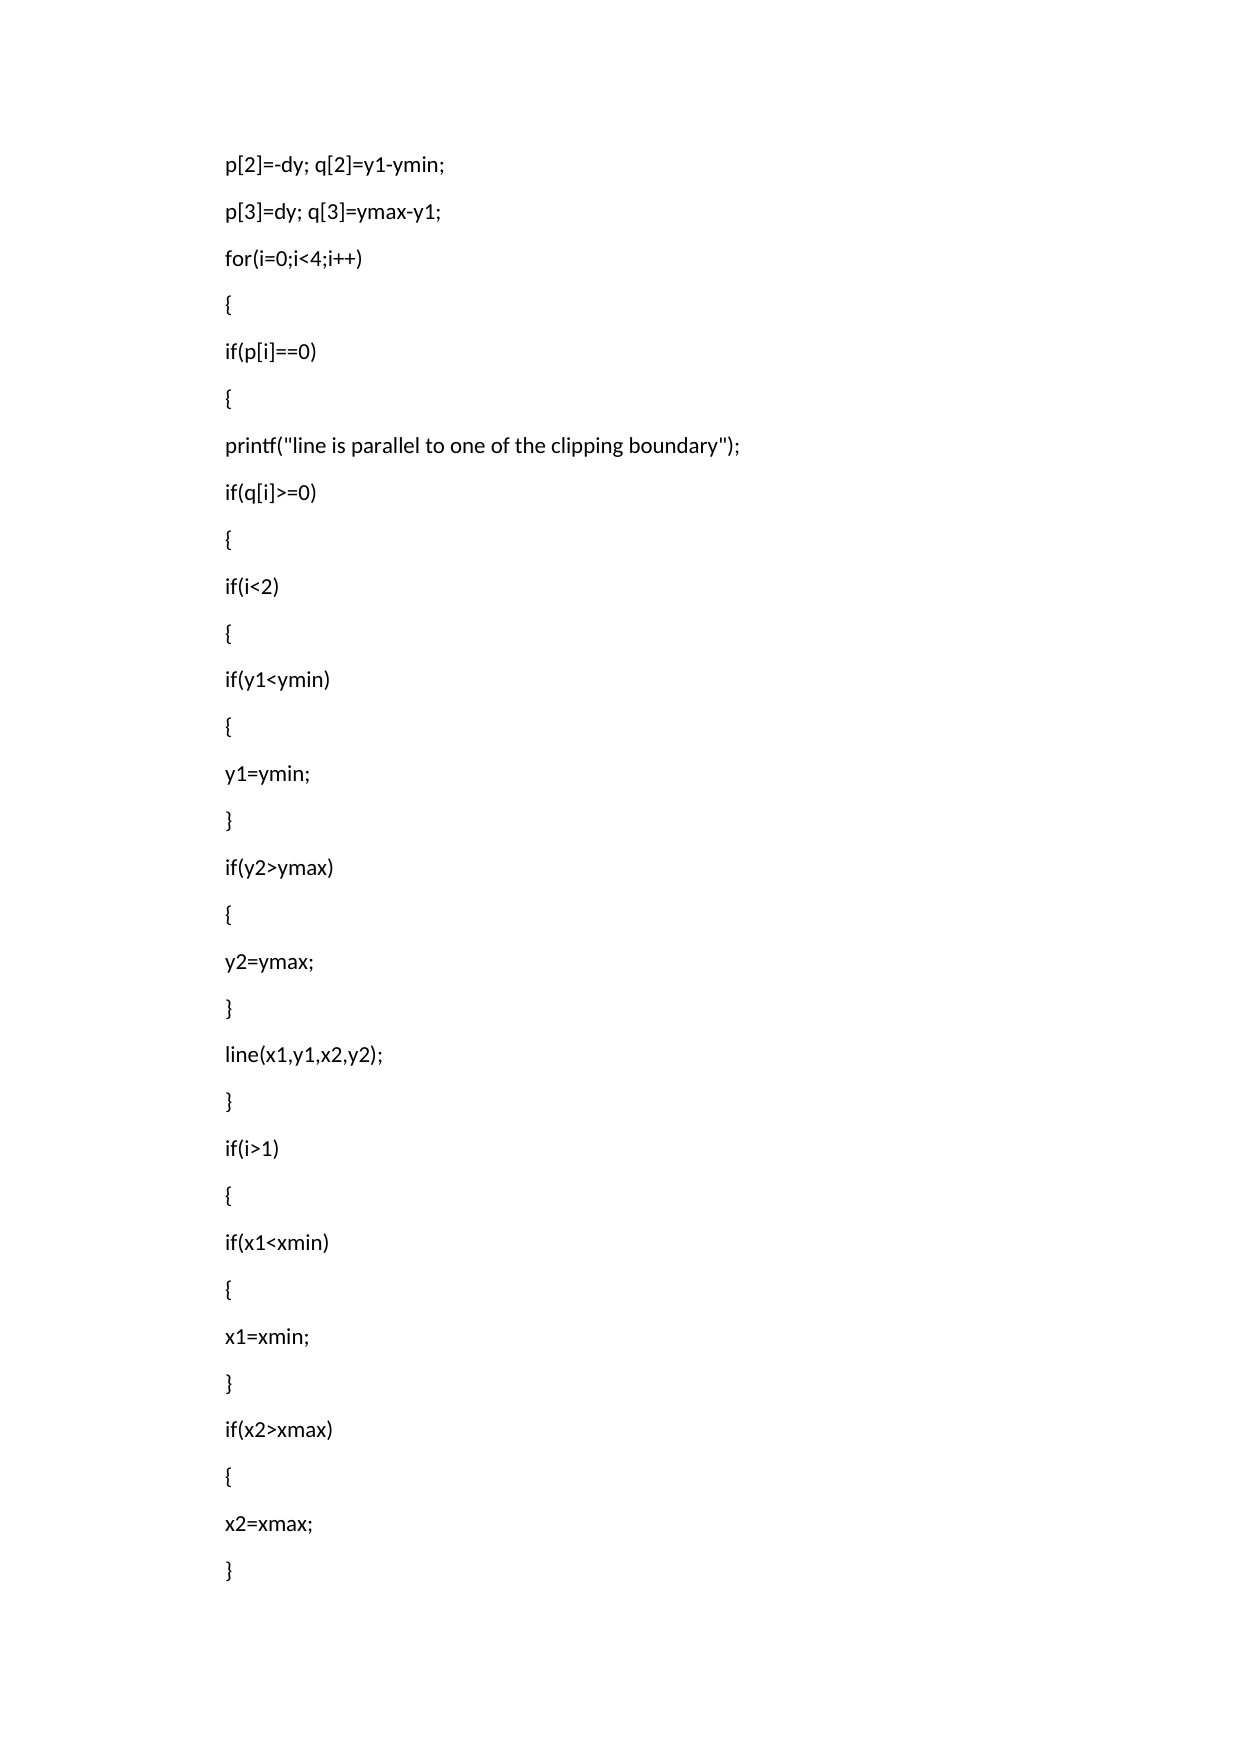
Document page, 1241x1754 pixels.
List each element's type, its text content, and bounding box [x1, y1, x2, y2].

text if(p[i]==0) [225, 337, 1090, 366]
text x1=xmin; [225, 1322, 1090, 1350]
text { [225, 619, 1090, 647]
text { [225, 1181, 1090, 1209]
text for(i=0;i<4;i++) [225, 244, 1090, 272]
text if(i<2) [225, 572, 1090, 600]
text } [225, 806, 1090, 834]
text { [225, 712, 1090, 741]
text { [225, 900, 1090, 928]
text } [225, 1369, 1090, 1397]
text } [225, 1087, 1090, 1116]
text line(x1,y1,x2,y2); [225, 1041, 1090, 1069]
text if(x1<xmin) [225, 1228, 1090, 1256]
text } [225, 994, 1090, 1022]
text if(i>1) [225, 1134, 1090, 1162]
text { [225, 1462, 1090, 1491]
text { [225, 384, 1090, 412]
text y2=ymax; [225, 947, 1090, 975]
text y1=ymin; [225, 759, 1090, 787]
text if(y1<ymin) [225, 666, 1090, 694]
text p[2]=-dy; q[2]=y1-ymin; [225, 150, 1090, 178]
text if(x2>xmax) [225, 1416, 1090, 1444]
text { [225, 525, 1090, 553]
text printf("line is parallel to one of the clipping boundary"); [225, 431, 1090, 459]
text { [225, 1275, 1090, 1303]
text { [225, 291, 1090, 319]
text if(y2>ymax) [225, 853, 1090, 881]
text } [225, 1556, 1090, 1584]
text if(q[i]>=0) [225, 478, 1090, 506]
text x2=xmax; [225, 1509, 1090, 1537]
text p[3]=dy; q[3]=ymax-y1; [225, 197, 1090, 225]
